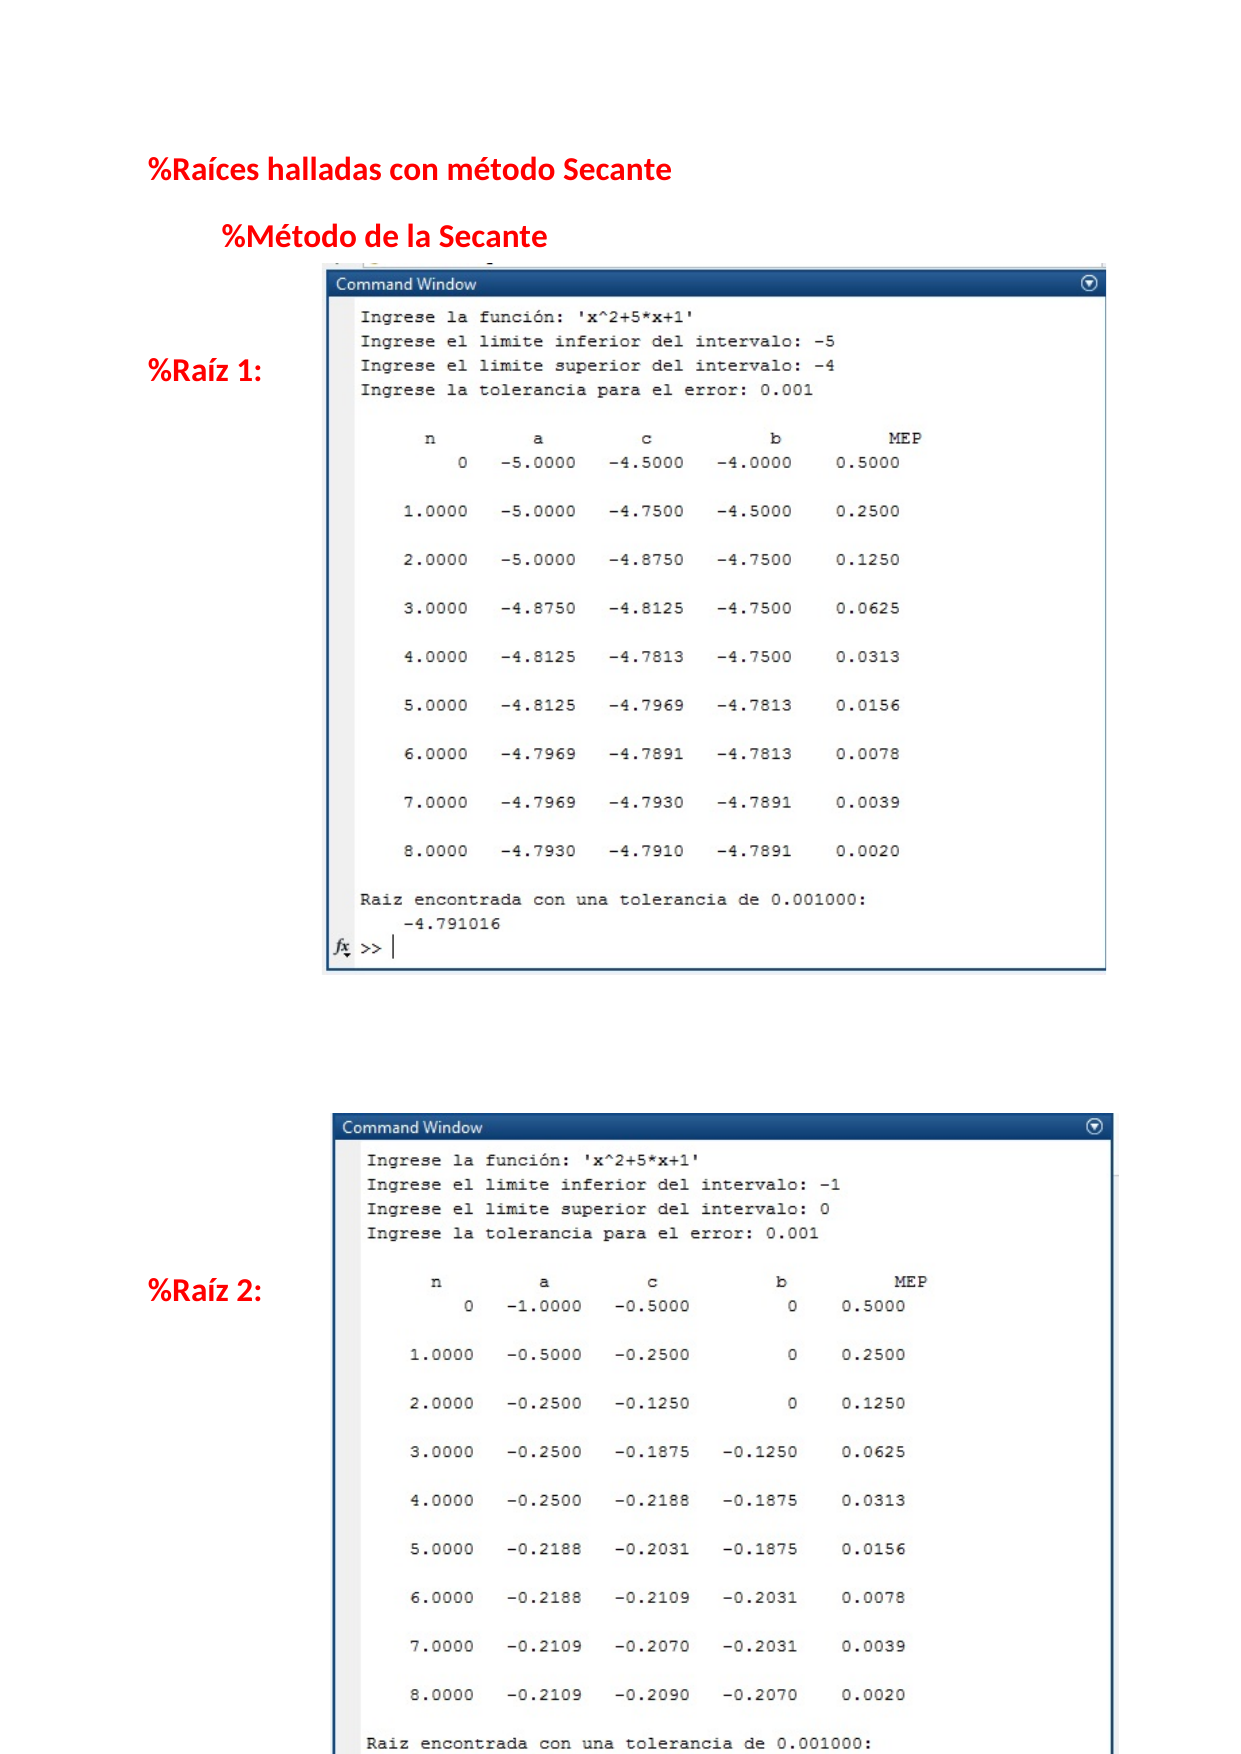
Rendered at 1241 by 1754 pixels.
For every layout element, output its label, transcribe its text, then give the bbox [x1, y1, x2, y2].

text %Raíces halladas con método Secante [148, 148, 1093, 188]
picture [321, 263, 1107, 975]
text %Método de la Secante [221, 215, 1093, 255]
text %Raíz 2: [148, 1269, 330, 1310]
text %Raíz 1: [148, 349, 321, 389]
picture [330, 1113, 1119, 1754]
